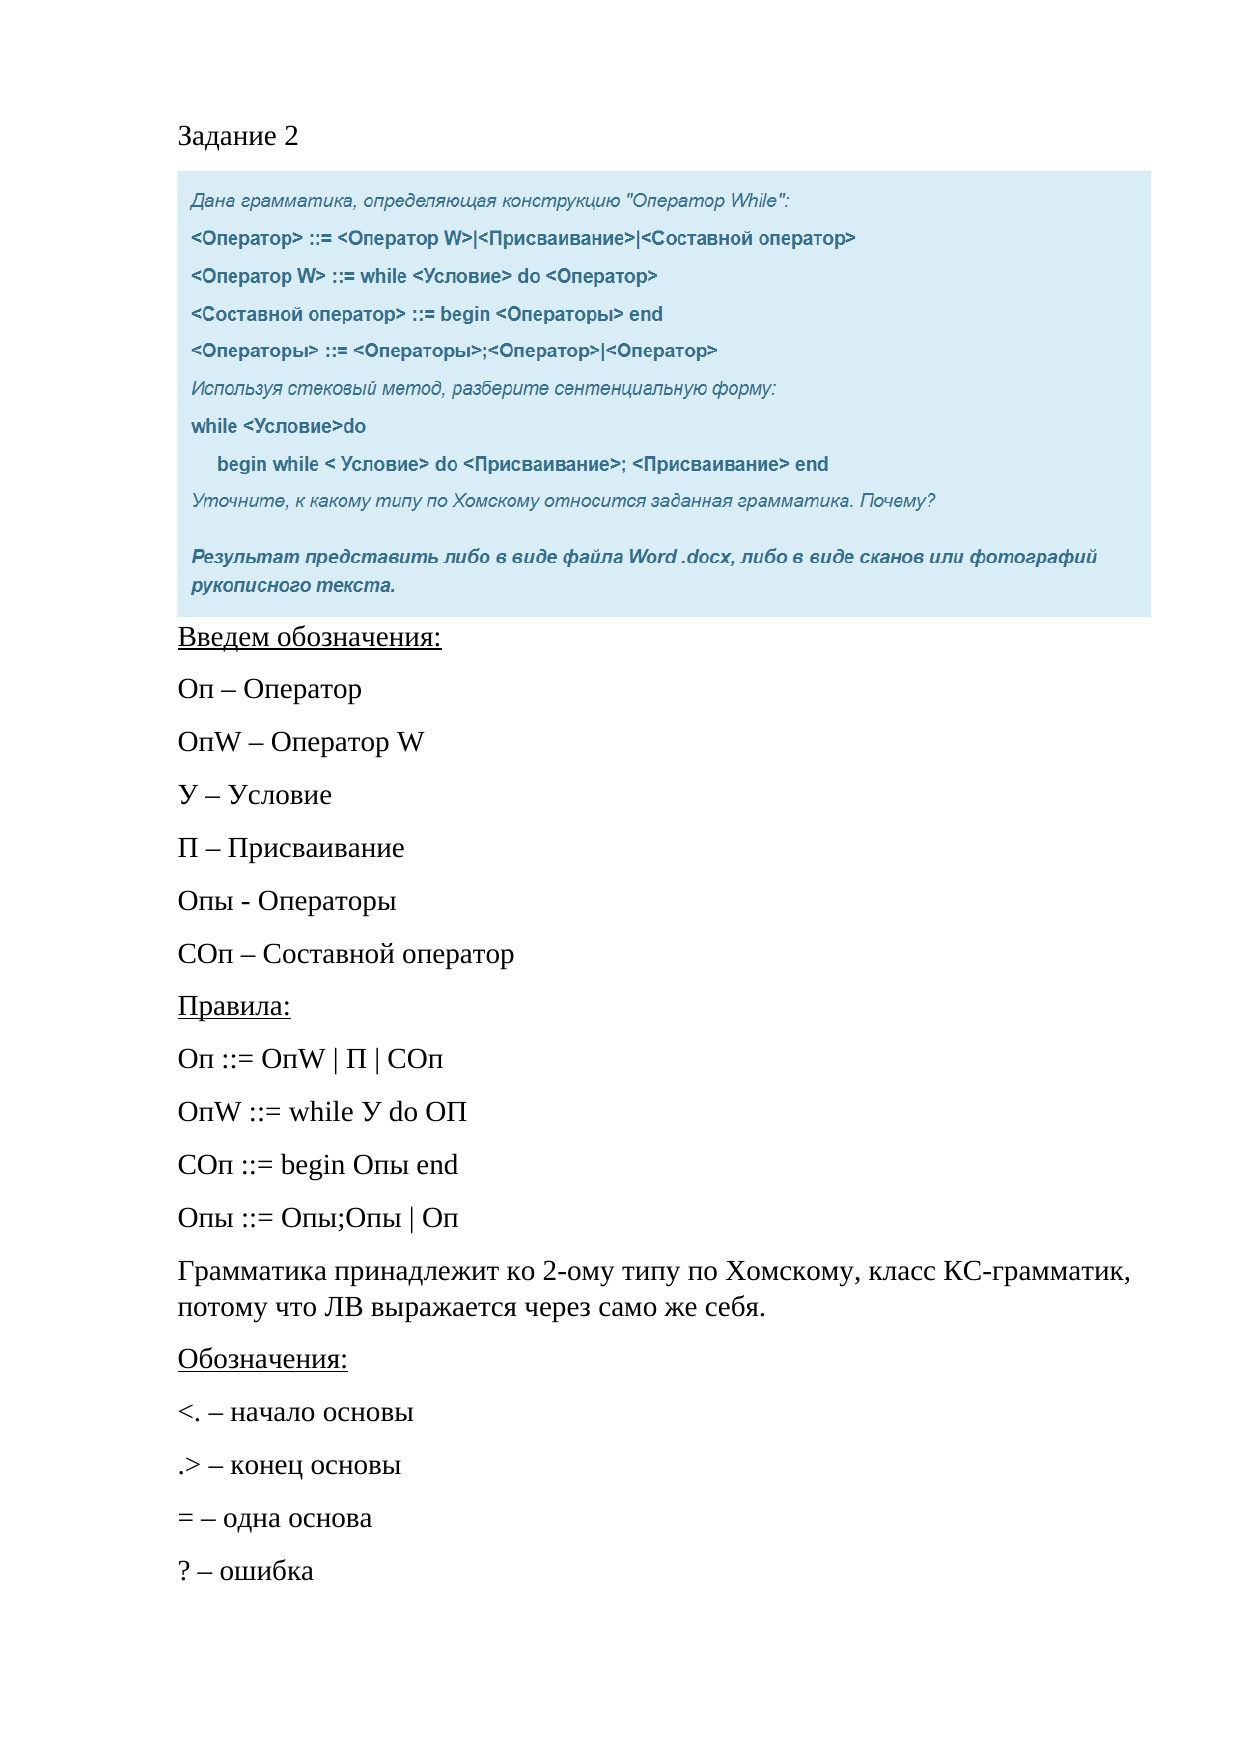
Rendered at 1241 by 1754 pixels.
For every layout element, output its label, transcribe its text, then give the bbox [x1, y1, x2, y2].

text Обозначения: [177, 1342, 1152, 1375]
text CОп ::= begin Опы end [177, 1147, 1152, 1181]
text ОпW ::= while У do ОП [177, 1094, 1152, 1128]
text ? – ошибка [177, 1553, 1152, 1586]
text <. – начало основы [177, 1394, 1152, 1428]
text Задание 2 [177, 118, 1152, 152]
picture [177, 171, 1152, 617]
text ОпW – Оператор W [177, 724, 1152, 758]
text Введем обозначения: [177, 617, 1152, 652]
text Опы ::= Опы;Опы | Оп [177, 1200, 1152, 1233]
text Оп ::= ОпW | П | СОп [177, 1041, 1152, 1075]
text = – одна основа [177, 1500, 1152, 1533]
text У – Условие [177, 777, 1152, 811]
text СОп – Составной оператор [177, 936, 1152, 969]
text Правила: [177, 988, 1152, 1022]
text П – Присваивание [177, 830, 1152, 864]
text .> – конец основы [177, 1447, 1152, 1481]
text Грамматика принадлежит ко 2-ому типу по Хомскому, класс КС-грамматик, потому что ЛВ выражается через само же себя. [177, 1253, 1152, 1322]
text Оп – Оператор [177, 672, 1152, 705]
text Опы - Операторы [177, 883, 1152, 916]
